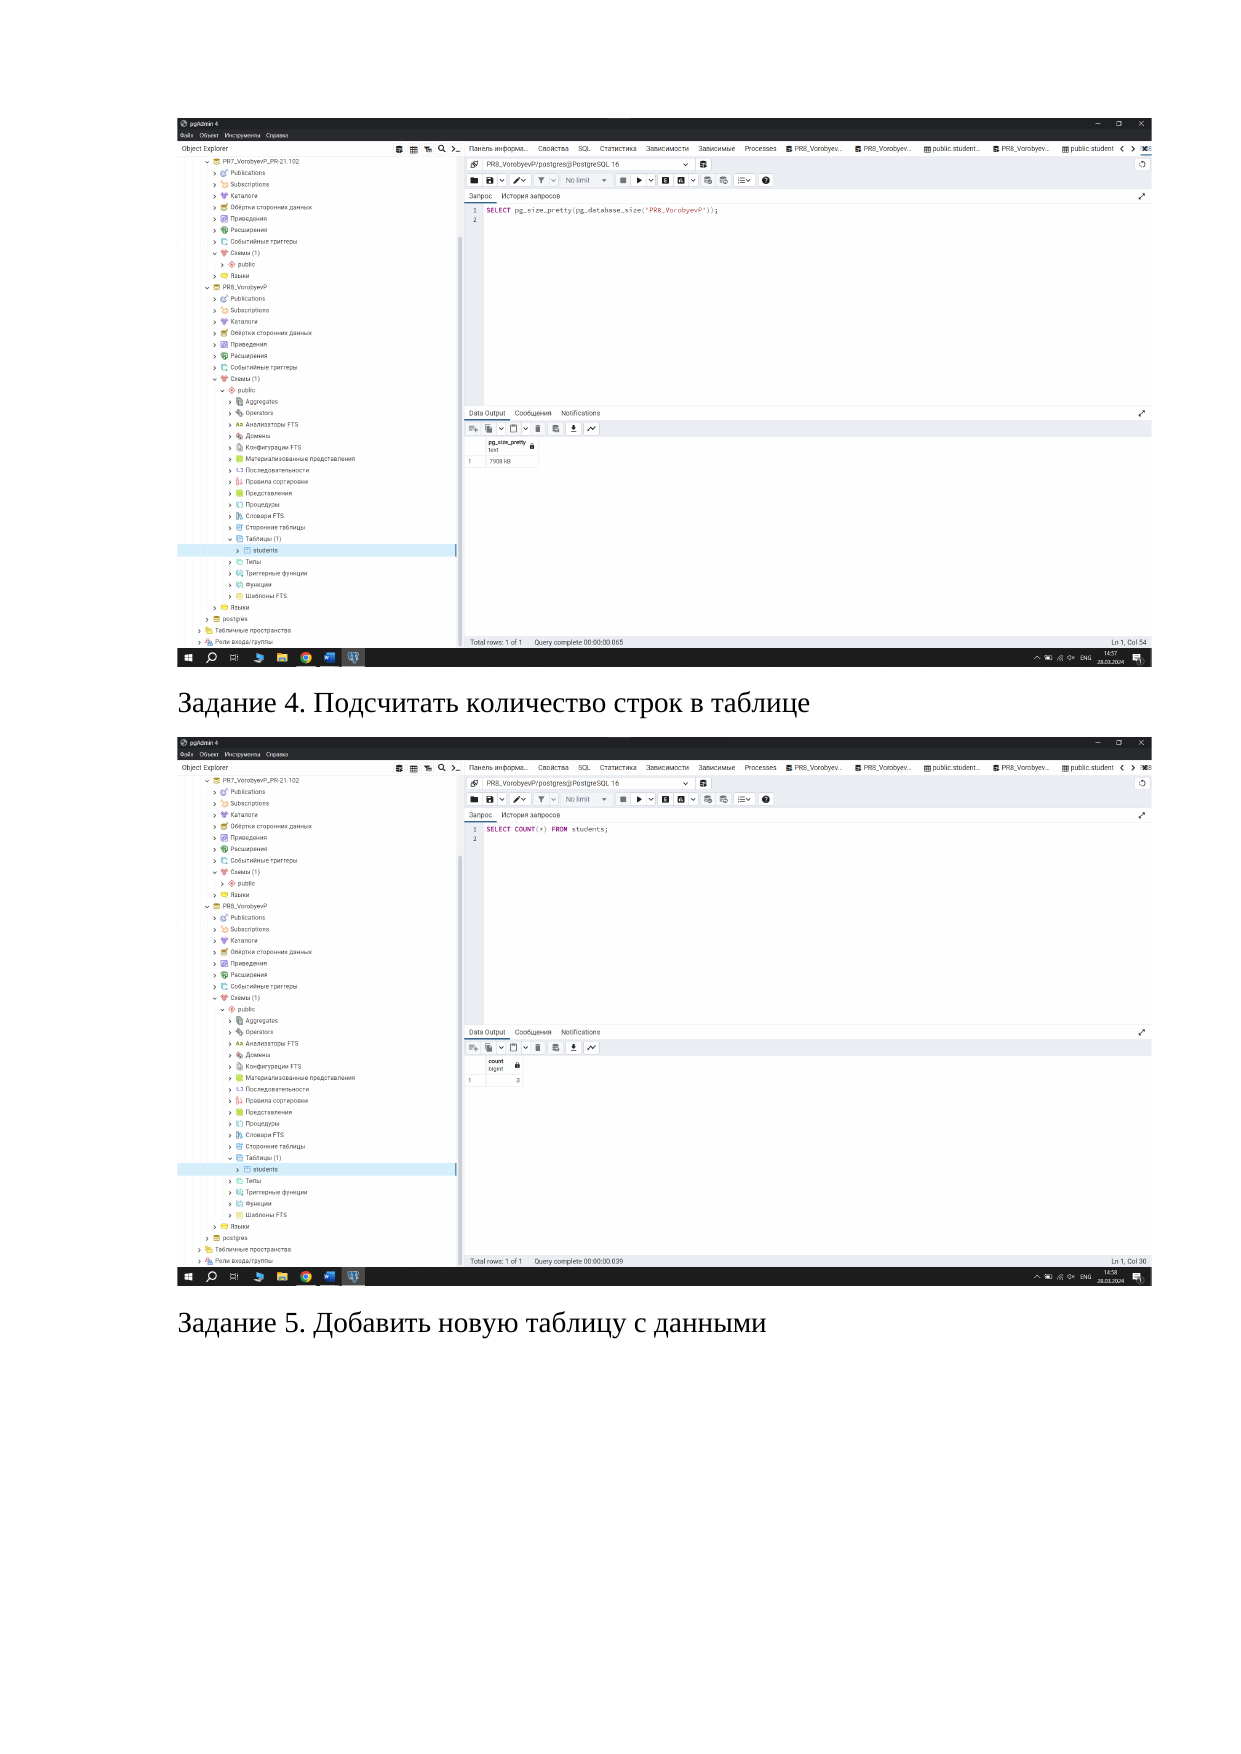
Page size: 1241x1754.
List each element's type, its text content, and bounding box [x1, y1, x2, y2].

picture [177, 118, 1152, 667]
text Задание 5. Добавить новую таблицу с данными [177, 1305, 1152, 1338]
picture [177, 737, 1152, 1286]
text Задание 4. Подсчитать количество строк в таблице [177, 685, 1152, 719]
